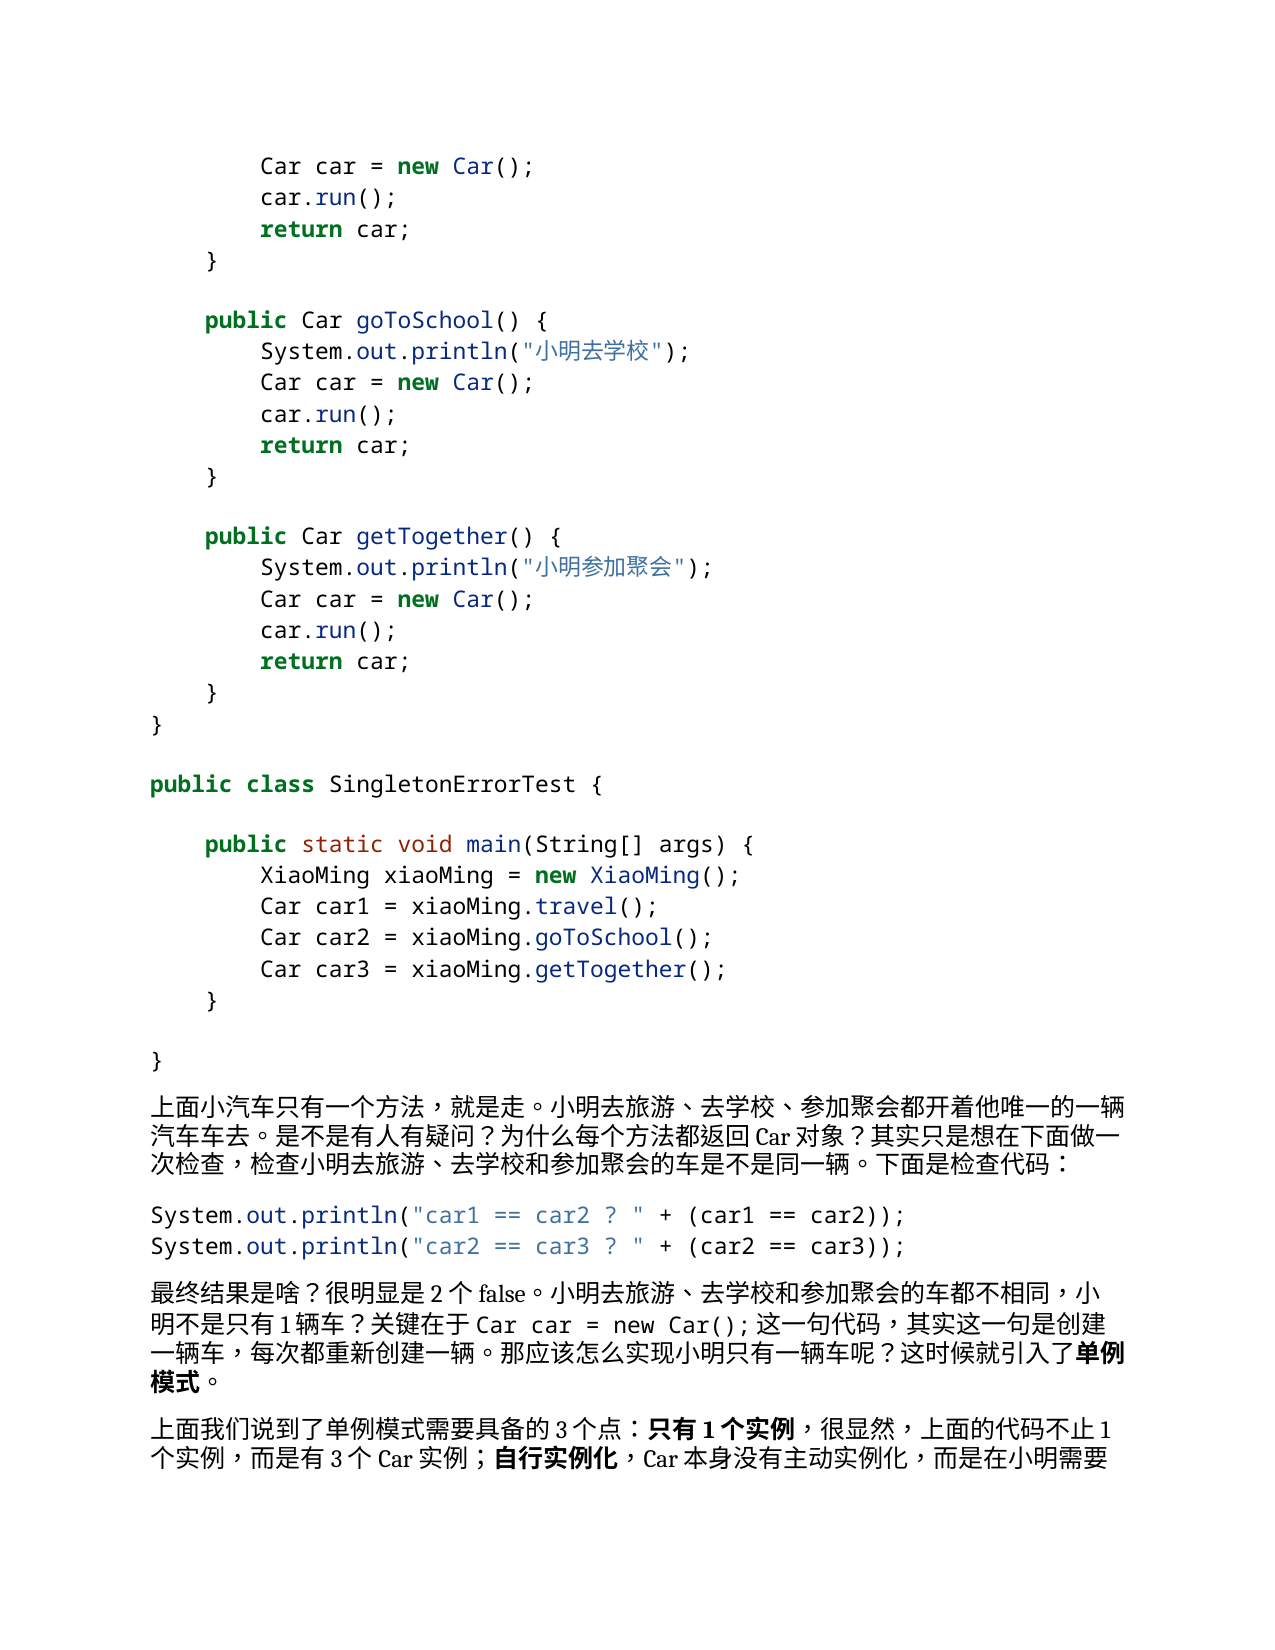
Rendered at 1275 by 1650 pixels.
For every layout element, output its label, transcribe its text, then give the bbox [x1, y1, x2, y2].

text 上面小汽车只有一个方法，就是走。小明去旅游、去学校、参加聚会都开着他唯一的一辆汽车车去。是不是有人有疑问？为什么每个方法都返回 Car 对象？其实只是想在下面做一次检查，检查小明去旅游、去学校和参加聚会的车是不是同一辆。下面是检查代码： [150, 1094, 1125, 1180]
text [150, 150, 1125, 1075]
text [150, 1416, 1125, 1474]
text System.out.println("car1 == car2 ? " + (car1 == car2)); System.out.println("car2 == car3 ? " + (car2 == car3)); [150, 1199, 1125, 1261]
text 最终结果是啥？很明显是 2 个 false。小明去旅游、去学校和参加聚会的车都不相同，小明不是只有 1 辆车？关键在于 Car car = new Car(); 这一句代码，其实这一句是创建一辆车，每次都重新创建一辆。那应该怎么实现小明只有一辆车呢？这时候就引入了单例模式。 [150, 1280, 1125, 1397]
